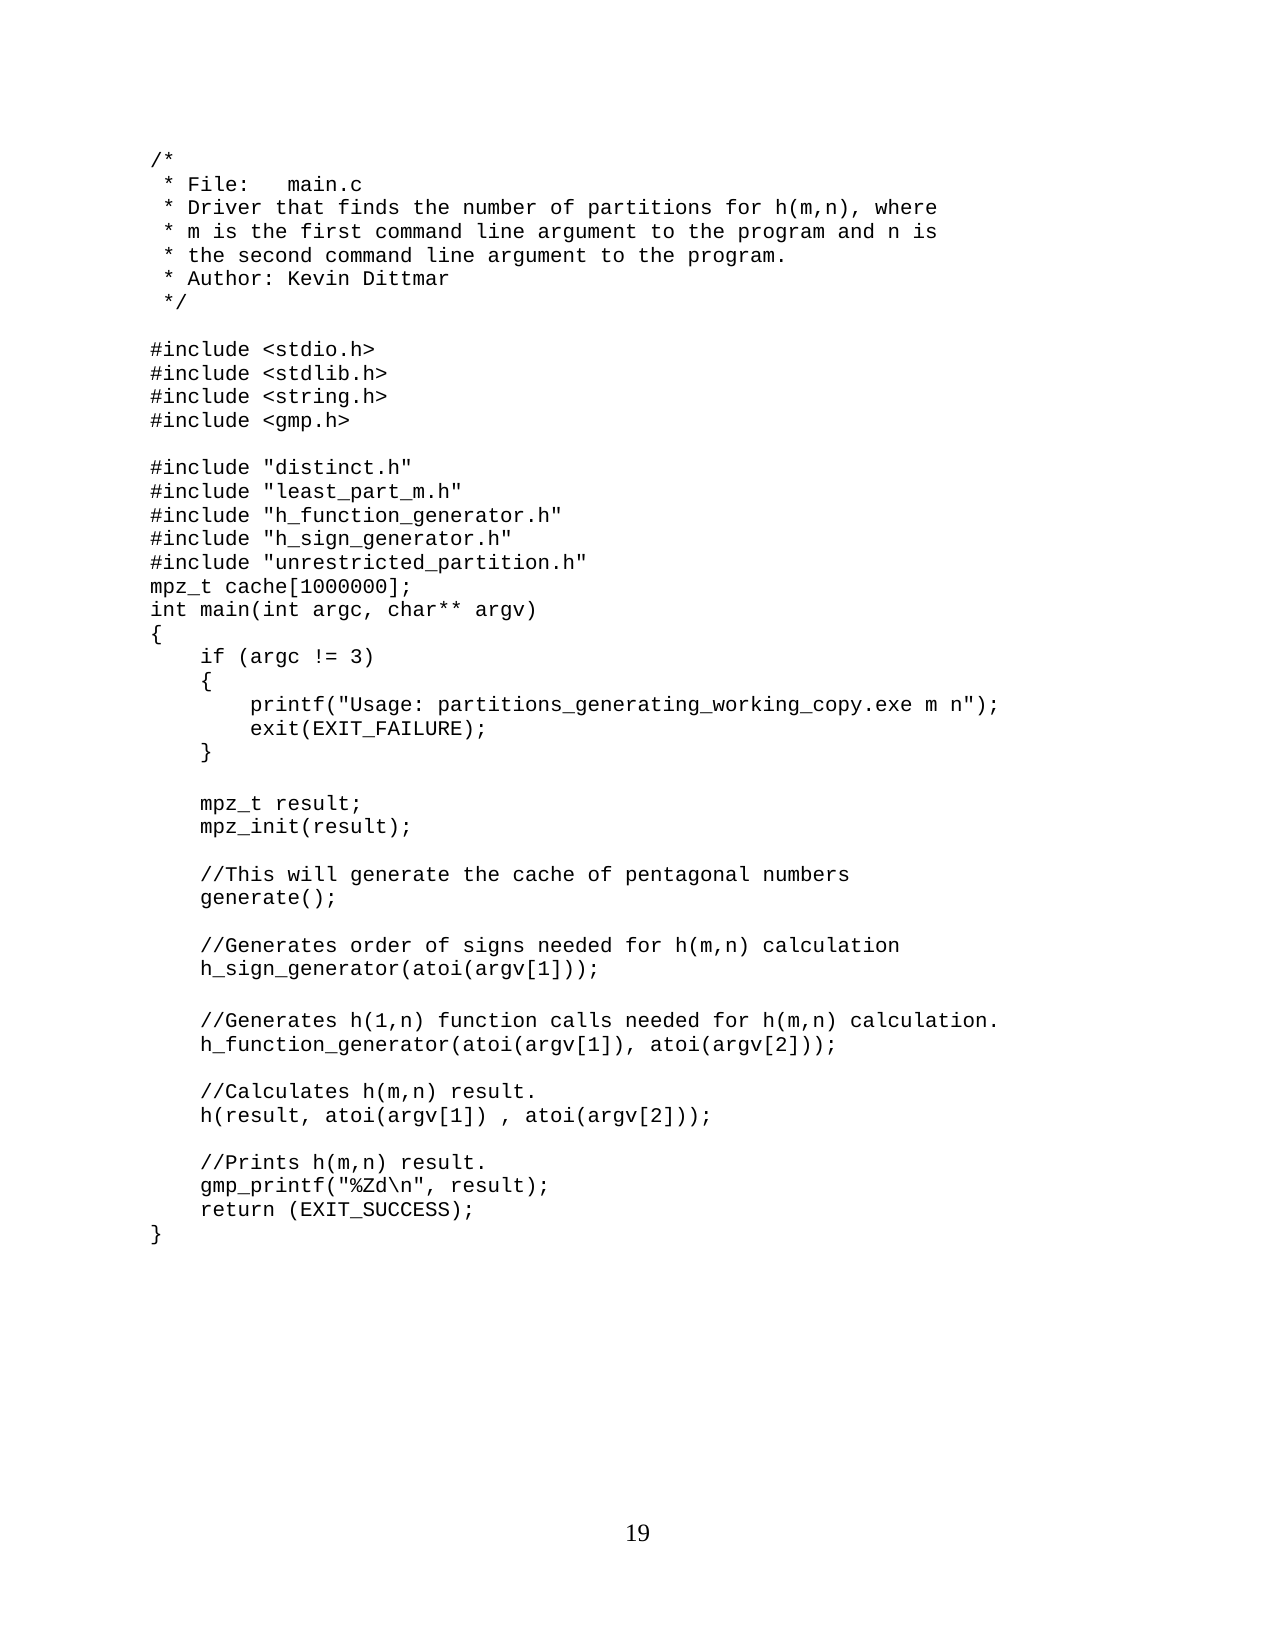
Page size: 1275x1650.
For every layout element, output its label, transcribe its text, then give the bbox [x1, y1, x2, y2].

text #include <string.h> [150, 386, 1125, 410]
text #include <stdlib.h> [150, 363, 1125, 386]
text mpz_init(result); [150, 816, 1125, 840]
text h_function_generator(atoi(argv[1]), atoi(argv[2])); [150, 1034, 1125, 1057]
text gmp_printf("%Zd\n", result); [150, 1176, 1125, 1199]
text //Prints h(m,n) result. [150, 1152, 1125, 1176]
text #include "least_part_m.h" [150, 481, 1125, 505]
text //This will generate the cache of pentagonal numbers [150, 864, 1125, 887]
text printf("Usage: partitions_generating_working_copy.exe m n"); [150, 694, 1125, 717]
text /* [150, 150, 1125, 174]
text } [150, 741, 1125, 765]
text */ [150, 292, 1125, 316]
text #include "h_sign_generator.h" [150, 528, 1125, 552]
text #include <stdio.h> [150, 339, 1125, 363]
text int main(int argc, char** argv) [150, 599, 1125, 623]
text h_sign_generator(atoi(argv[1])); [150, 958, 1125, 982]
text //Generates order of signs needed for h(m,n) calculation [150, 935, 1125, 958]
text h(result, atoi(argv[1]) , atoi(argv[2])); [150, 1104, 1125, 1128]
text * the second command line argument to the program. [150, 244, 1125, 268]
text if (argc != 3) [150, 647, 1125, 670]
text mpz_t cache[1000000]; [150, 576, 1125, 599]
text return (EXIT_SUCCESS); [150, 1199, 1125, 1223]
text * Driver that finds the number of partitions for h(m,n), where [150, 197, 1125, 221]
text exit(EXIT_FAILURE); [150, 717, 1125, 741]
text //Calculates h(m,n) result. [150, 1081, 1125, 1104]
text generate(); [150, 887, 1125, 911]
text #include "unrestricted_partition.h" [150, 552, 1125, 576]
text //Generates h(1,n) function calls needed for h(m,n) calculation. [150, 1010, 1125, 1034]
text * File: main.c [150, 174, 1125, 197]
text mpz_t result; [150, 793, 1125, 816]
text * Author: Kevin Dittmar [150, 268, 1125, 292]
text * m is the first command line argument to the program and n is [150, 221, 1125, 244]
text { [150, 623, 1125, 647]
text { [150, 670, 1125, 694]
text #include "distinct.h" [150, 457, 1125, 481]
text #include "h_function_generator.h" [150, 505, 1125, 528]
text } [150, 1223, 1125, 1246]
text #include <gmp.h> [150, 410, 1125, 434]
